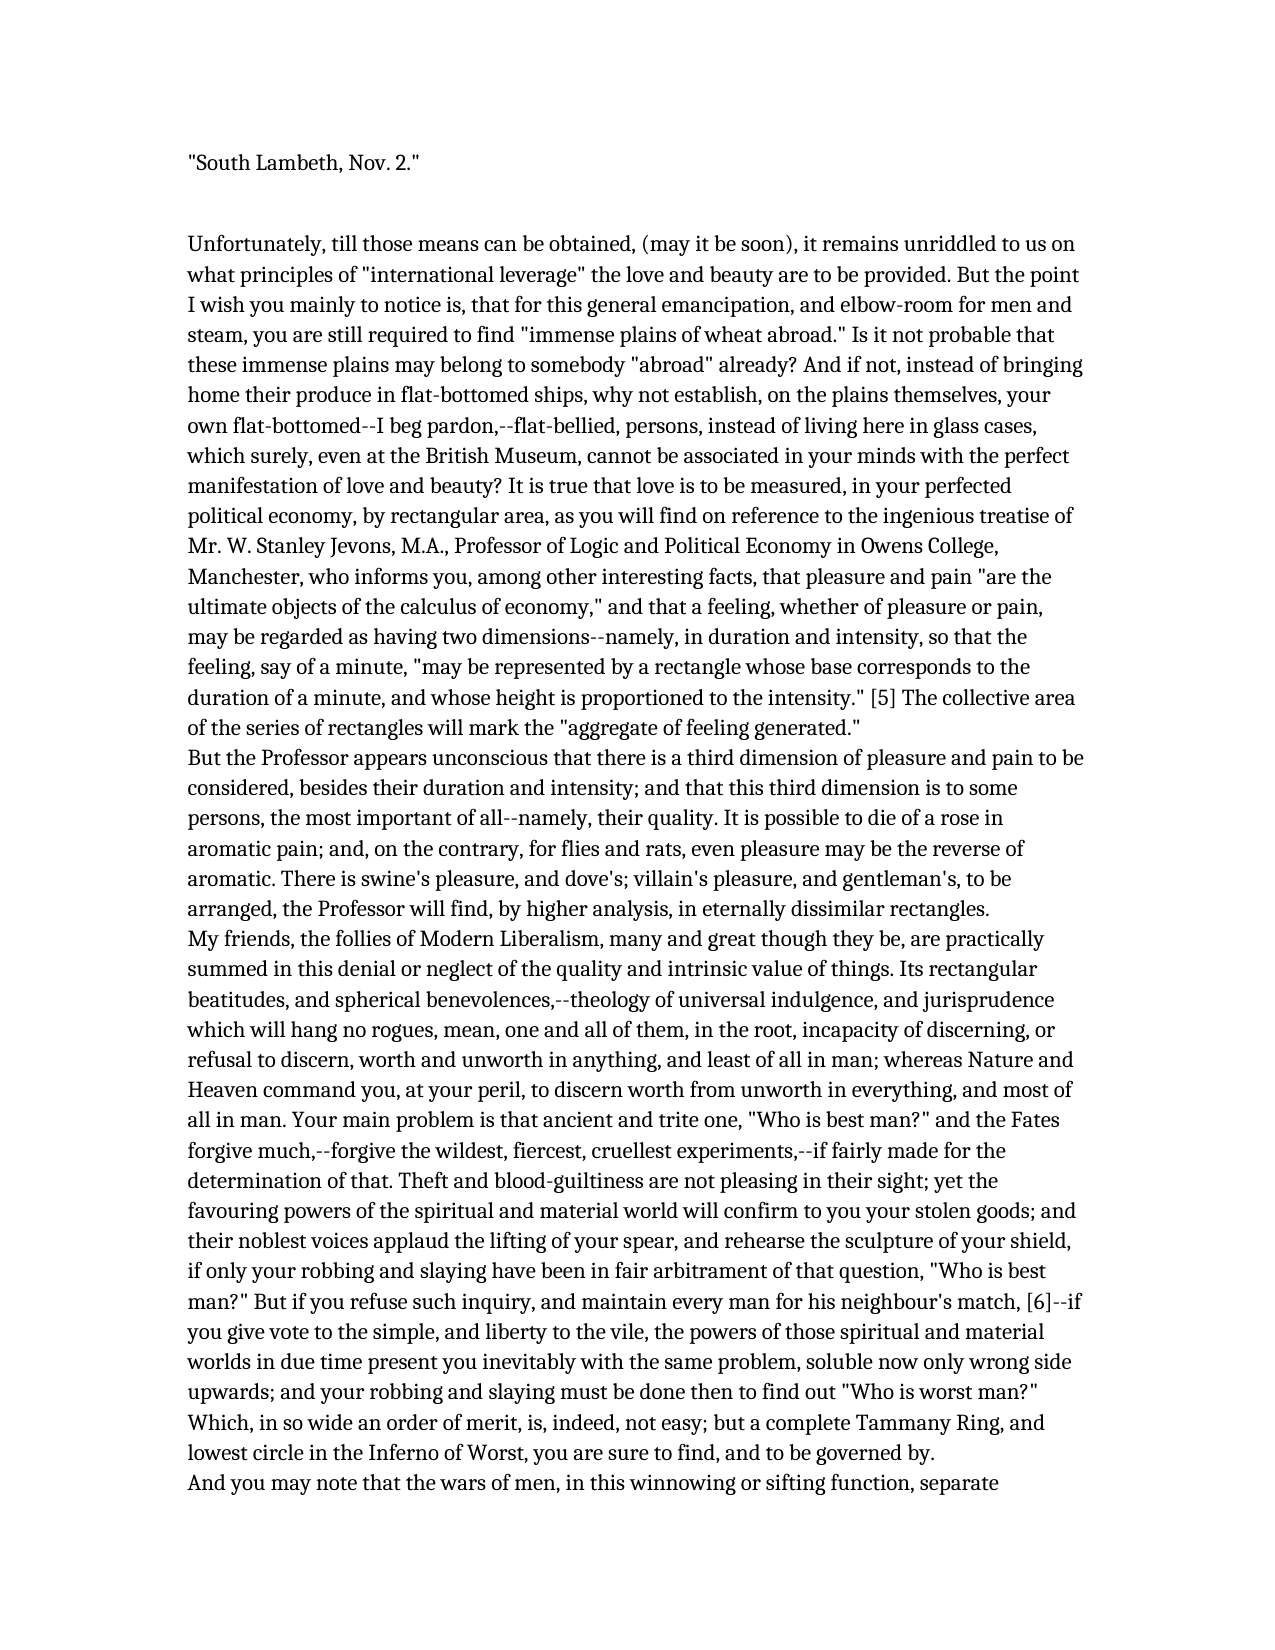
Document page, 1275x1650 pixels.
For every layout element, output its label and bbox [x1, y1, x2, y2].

text [187, 231, 1087, 1496]
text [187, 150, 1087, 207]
